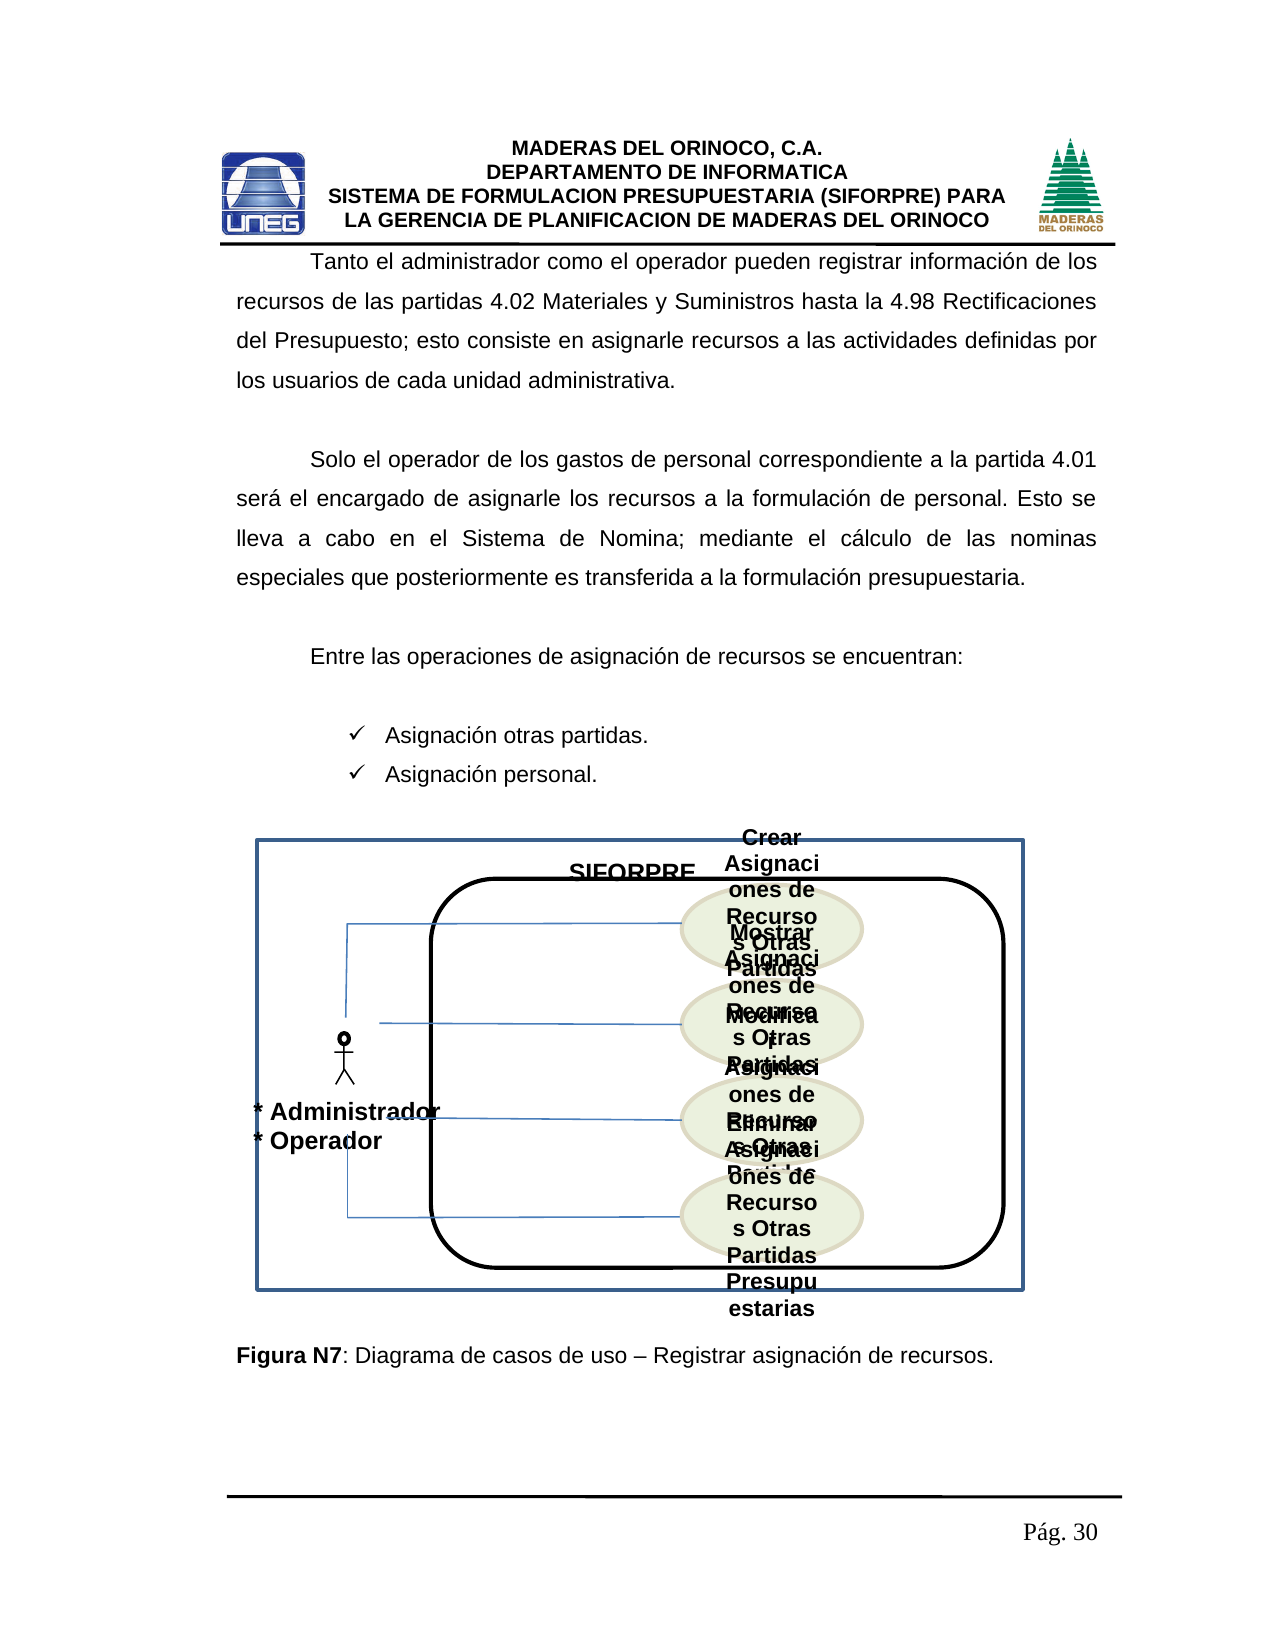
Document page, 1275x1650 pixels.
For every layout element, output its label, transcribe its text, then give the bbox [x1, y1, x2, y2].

text Solo el operador de los gastos de personal correspondiente a la partida 4.01 será el encargado de asignarle los recursos a la formulación de personal. Esto se lleva a cabo en el Sistema de Nomina; mediante el cálculo de las nominas especiales que posteriormente es transferida a la formulación presupuestaria. [236, 446, 1098, 590]
picture [221, 152, 306, 236]
picture [1004, 137, 1137, 233]
list Asignación personal. [347, 761, 1098, 788]
text Tanto el administrador como el operador pueden registrar información de los recursos de las partidas 4.02 Materiales y Suministros hasta la 4.98 Rectificaciones del Presupuesto; esto consiste en asignarle recursos a las actividades definidas por los usuarios de cada unidad administrativa. [236, 248, 1098, 393]
text Figura N7: Diagrama de casos de uso – Registrar asignación de recursos. [236, 1314, 1098, 1369]
text Entre las operaciones de asignación de recursos se encuentran: [236, 643, 1098, 669]
list Asignación otras partidas. [347, 722, 1098, 748]
